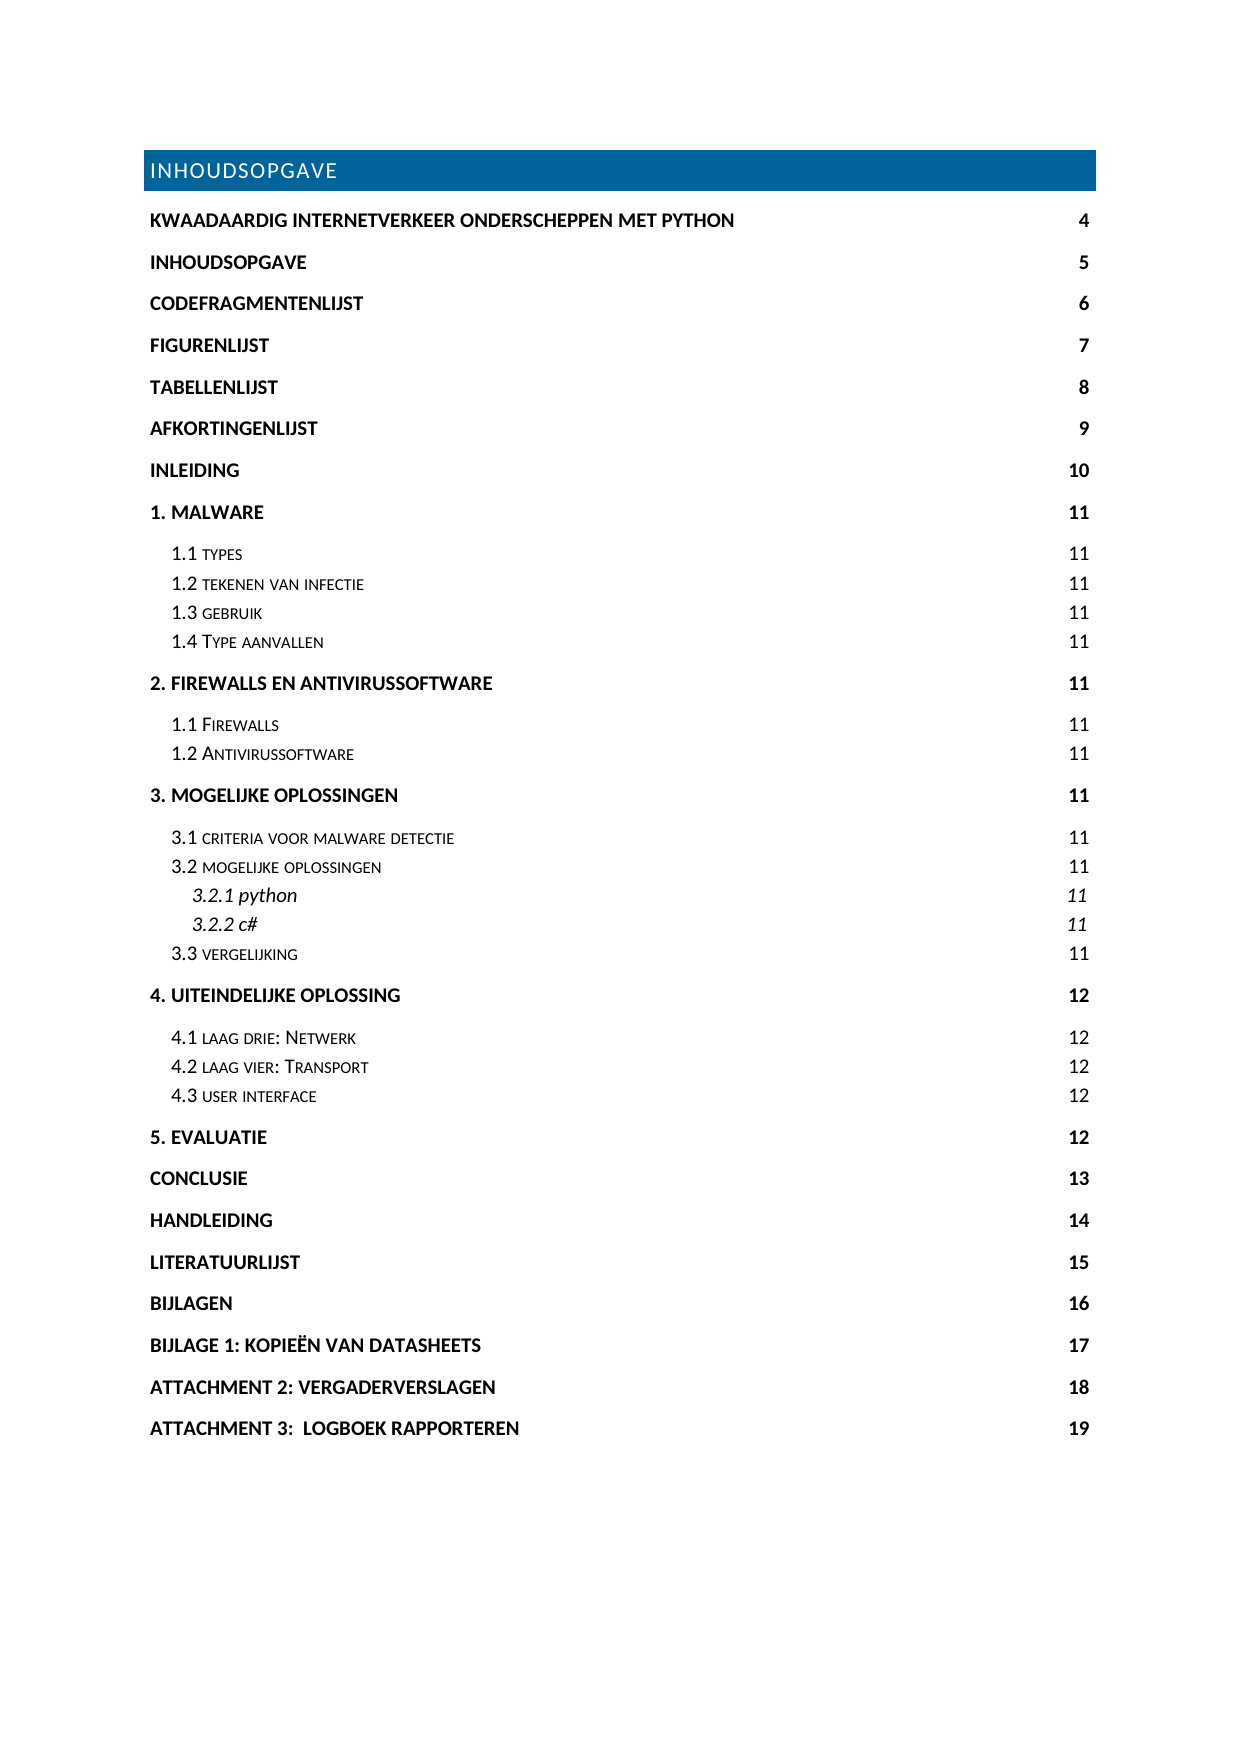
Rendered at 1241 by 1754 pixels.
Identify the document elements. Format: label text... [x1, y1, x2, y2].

text 3.2 mogelijke oplossingen 11 [171, 853, 1090, 878]
text 1.2 Antivirussoftware 11 [171, 741, 1090, 766]
text 2. firewalls en antivirussoftware 11 [150, 670, 1090, 695]
text afkortingenlijst 9 [150, 416, 1090, 441]
text 4. uiteindelijke oplossing 12 [150, 982, 1090, 1008]
text handleiding 14 [150, 1207, 1090, 1233]
text Attachment 2: vergaderverslagen 18 [150, 1374, 1090, 1399]
text Tabellenlijst 8 [150, 374, 1090, 399]
text Attachment 3: logboek rapporteren 19 [150, 1416, 1090, 1441]
text 1. malware 11 [150, 499, 1090, 524]
text Literatuurlijst 15 [150, 1249, 1090, 1274]
text inhoudsopgave 5 [150, 249, 1090, 274]
text 1.2 tekenen van infectie 11 [171, 570, 1090, 595]
text Inleiding 10 [150, 457, 1090, 483]
text bijlage 1: kopieën van datasheets 17 [150, 1332, 1090, 1358]
text 1.1 Firewalls 11 [171, 711, 1090, 737]
text Codefragmentenlijst 6 [150, 291, 1090, 316]
text Conclusie 13 [150, 1166, 1090, 1191]
text Bijlagen 16 [150, 1291, 1090, 1316]
text 1.4 Type aanvallen 11 [171, 628, 1090, 653]
text 1.3 gebruik 11 [171, 599, 1090, 624]
text 3.2.1 python 11 [192, 882, 1090, 908]
text 3.2.2 c# 11 [192, 911, 1090, 937]
text 4.1 laag drie: Netwerk 12 [171, 1024, 1090, 1049]
text 4.2 laag vier: Transport 12 [171, 1053, 1090, 1078]
subtitle inhoudsopgave [150, 156, 1090, 184]
text figurenlijst 7 [150, 332, 1090, 358]
text 3.3 vergelijking 11 [171, 941, 1090, 966]
text 1.1 types 11 [171, 541, 1090, 566]
text 5. evaluatie 12 [150, 1124, 1090, 1149]
text Kwaadaardig internetverkeer onderscheppen met Python 4 [150, 207, 1090, 233]
text 3. mogelijke oplossingen 11 [150, 782, 1090, 808]
text 4.3 user interface 12 [171, 1082, 1090, 1108]
text 3.1 criteria voor malware detectie 11 [171, 824, 1090, 849]
